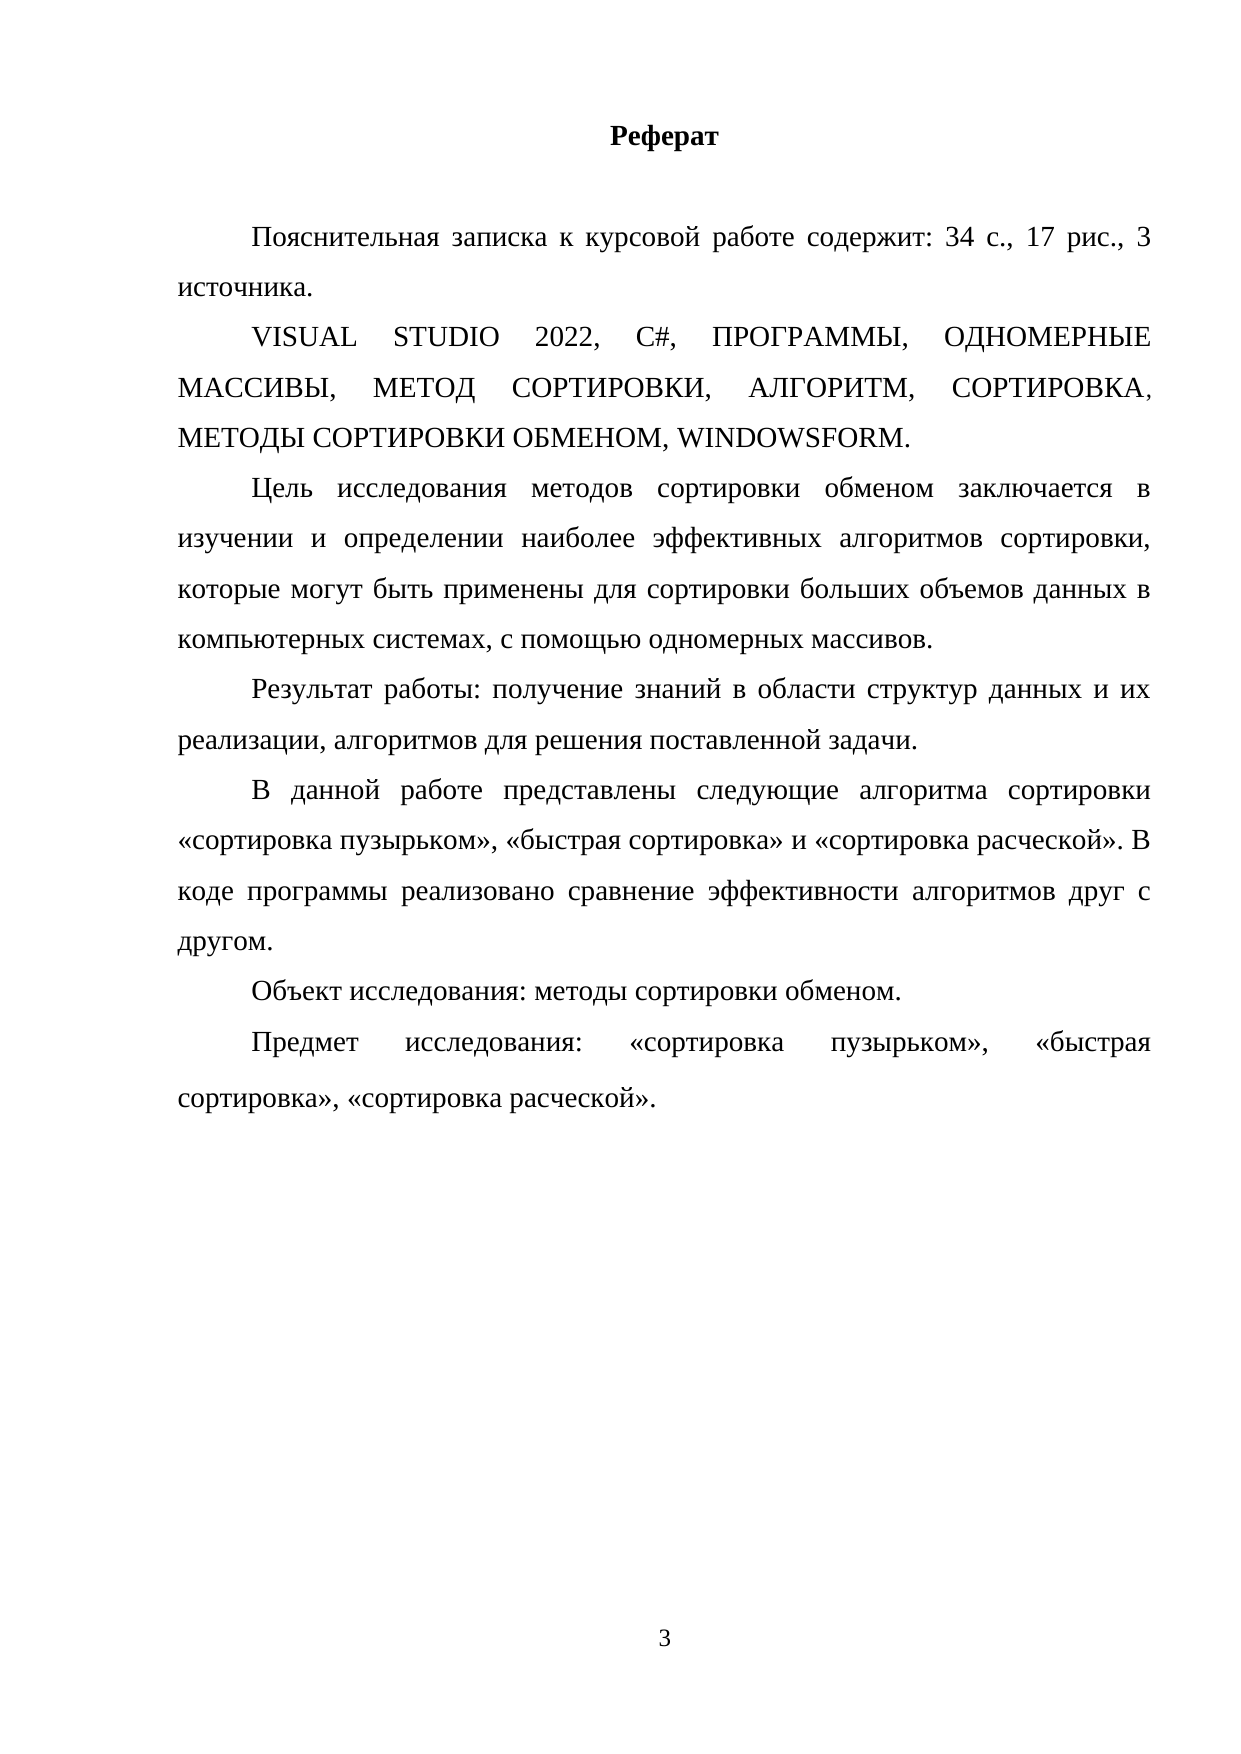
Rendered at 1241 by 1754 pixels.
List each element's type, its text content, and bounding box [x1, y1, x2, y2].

text Реферат [177, 118, 1152, 152]
text В данной работе представлены следующие алгоритма сортировки «сортировка пузырьком», «быстрая сортировка» и «сортировка расческой». В коде программы реализовано сравнение эффективности алгоритмов друг с другом. [177, 772, 1152, 957]
text VISUAL STUDIO 2022, C#, ПРОГРАММЫ, ОДНОМЕРНЫЕ МАССИВЫ, МЕТОД СОРТИРОВКИ, АЛГОРИТМ, СОРТИРОВКА, МЕТОДЫ СОРТИРОВКИ ОБМЕНОМ, WINDOWSFORM. [177, 319, 1152, 453]
text Пояснительная записка к курсовой работе содержит: 34 c., 17 рис., 3 источника. [177, 219, 1152, 303]
text Предмет исследования: «сортировка пузырьком», «быстрая сортировка», «сортировка расческой». [177, 1024, 1152, 1115]
text Результат работы: получение знаний в области структур данных и их реализации, алгоритмов для решения поставленной задачи. [177, 672, 1152, 755]
text Объект исследования: методы сортировки обменом. [177, 973, 1152, 1007]
text Цель исследования методов сортировки обменом заключается в изучении и определении наиболее эффективных алгоритмов сортировки, которые могут быть применены для сортировки больших объемов данных в компьютерных системах, с помощью одномерных массивов. [177, 470, 1152, 655]
